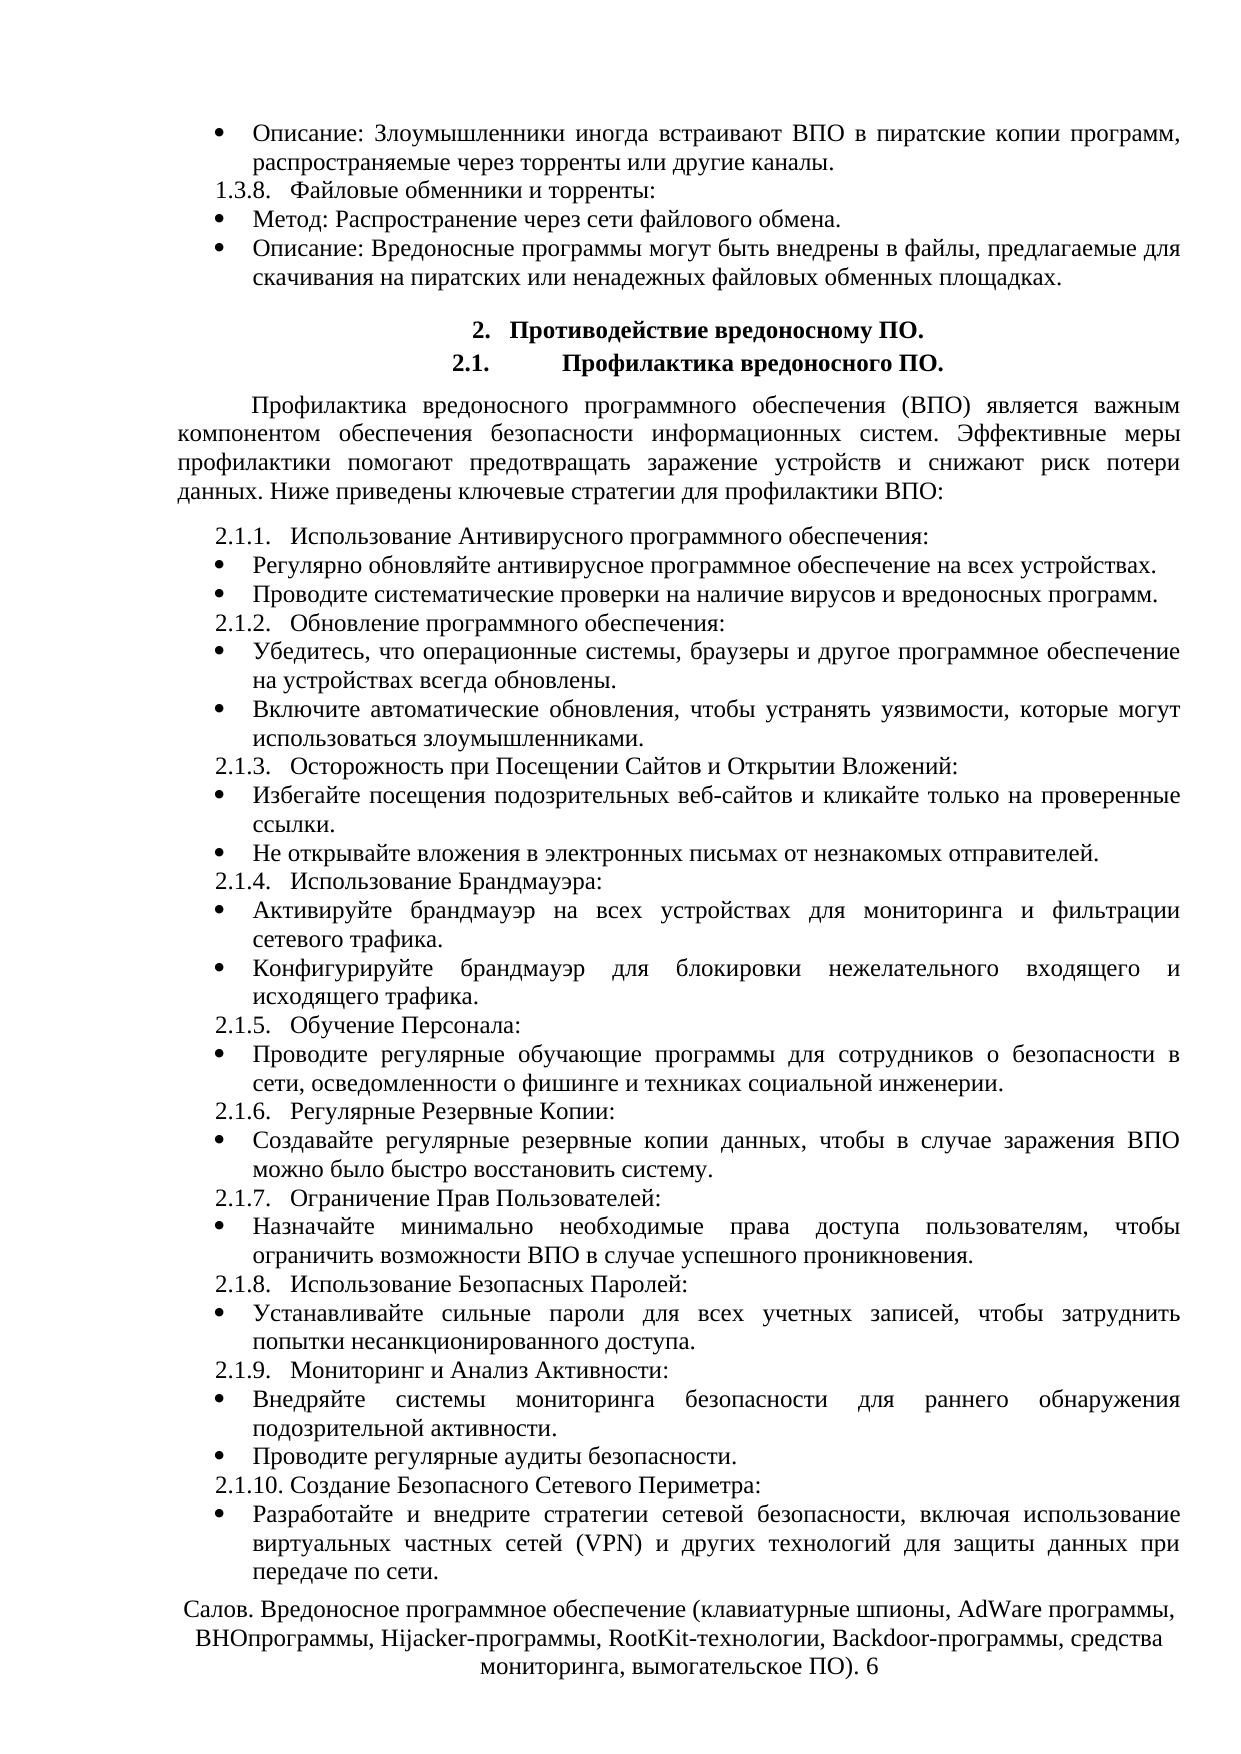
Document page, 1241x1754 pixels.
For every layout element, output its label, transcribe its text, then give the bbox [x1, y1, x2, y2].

list Описание: Злоумышленники иногда встраивают ВПО в пиратские копии программ, распространяемые через торренты или другие каналы. [215, 118, 1181, 176]
list Регулярные Резервные Копии: [215, 1096, 1181, 1125]
list Описание: Вредоносные программы могут быть внедрены в файлы, предлагаемые для скачивания на пиратских или ненадежных файловых обменных площадках. [215, 233, 1181, 291]
list Активируйте брандмауэр на всех устройствах для мониторинга и фильтрации сетевого трафика. [215, 895, 1181, 953]
list Создавайте регулярные резервные копии данных, чтобы в случае заражения ВПО можно было быстро восстановить систему. [215, 1125, 1181, 1183]
list Проводите регулярные аудиты безопасности. [215, 1441, 1181, 1470]
list Регулярно обновляйте антивирусное программное обеспечение на всех устройствах. [215, 550, 1181, 579]
list Файловые обменники и торренты: [215, 176, 1181, 204]
list Мониторинг и Анализ Активности: [215, 1355, 1181, 1384]
list Не открывайте вложения в электронных письмах от незнакомых отправителей. [215, 838, 1181, 866]
text Профилактика вредоносного программного обеспечения (ВПО) является важным компонентом обеспечения безопасности информационных систем. Эффективные меры профилактики помогают предотвращать заражение устройств и снижают риск потери данных. Ниже приведены ключевые стратегии для профилактики ВПО: [177, 390, 1181, 505]
list Обучение Персонала: [215, 1010, 1181, 1039]
list Обновление программного обеспечения: [215, 608, 1181, 636]
list Назначайте минимально необходимые права доступа пользователям, чтобы ограничить возможности ВПО в случае успешного проникновения. [215, 1211, 1181, 1269]
list Проводите систематические проверки на наличие вирусов и вредоносных программ. [215, 579, 1181, 608]
list Создание Безопасного Сетевого Периметра: [215, 1470, 1181, 1499]
list Метод: Распространение через сети файлового обмена. [215, 204, 1181, 233]
list Разработайте и внедрите стратегии сетевой безопасности, включая использование виртуальных частных сетей (VPN) и других технологий для защиты данных при передаче по сети. [215, 1499, 1181, 1585]
list Устанавливайте сильные пароли для всех учетных записей, чтобы затруднить попытки несанкционированного доступа. [215, 1298, 1181, 1355]
list Осторожность при Посещении Сайтов и Открытии Вложений: [215, 751, 1181, 780]
list Проводите регулярные обучающие программы для сотрудников о безопасности в сети, осведомленности о фишинге и техниках социальной инженерии. [215, 1039, 1181, 1096]
list Использование Антивирусного программного обеспечения: [215, 521, 1181, 550]
list Использование Брандмауэра: [215, 866, 1181, 895]
subtitle Противодействие вредоносному ПО. [215, 316, 1181, 344]
list Убедитесь, что операционные системы, браузеры и другое программное обеспечение на устройствах всегда обновлены. [215, 636, 1181, 694]
list Избегайте посещения подозрительных веб-сайтов и кликайте только на проверенные ссылки. [215, 780, 1181, 838]
list Использование Безопасных Паролей: [215, 1269, 1181, 1298]
list Включите автоматические обновления, чтобы устранять уязвимости, которые могут использоваться злоумышленниками. [215, 694, 1181, 751]
subtitle Профилактика вредоносного ПО. [215, 348, 1181, 377]
list Ограничение Прав Пользователей: [215, 1183, 1181, 1211]
list Конфигурируйте брандмауэр для блокировки нежелательного входящего и исходящего трафика. [215, 953, 1181, 1010]
list Внедряйте системы мониторинга безопасности для раннего обнаружения подозрительной активности. [215, 1384, 1181, 1441]
